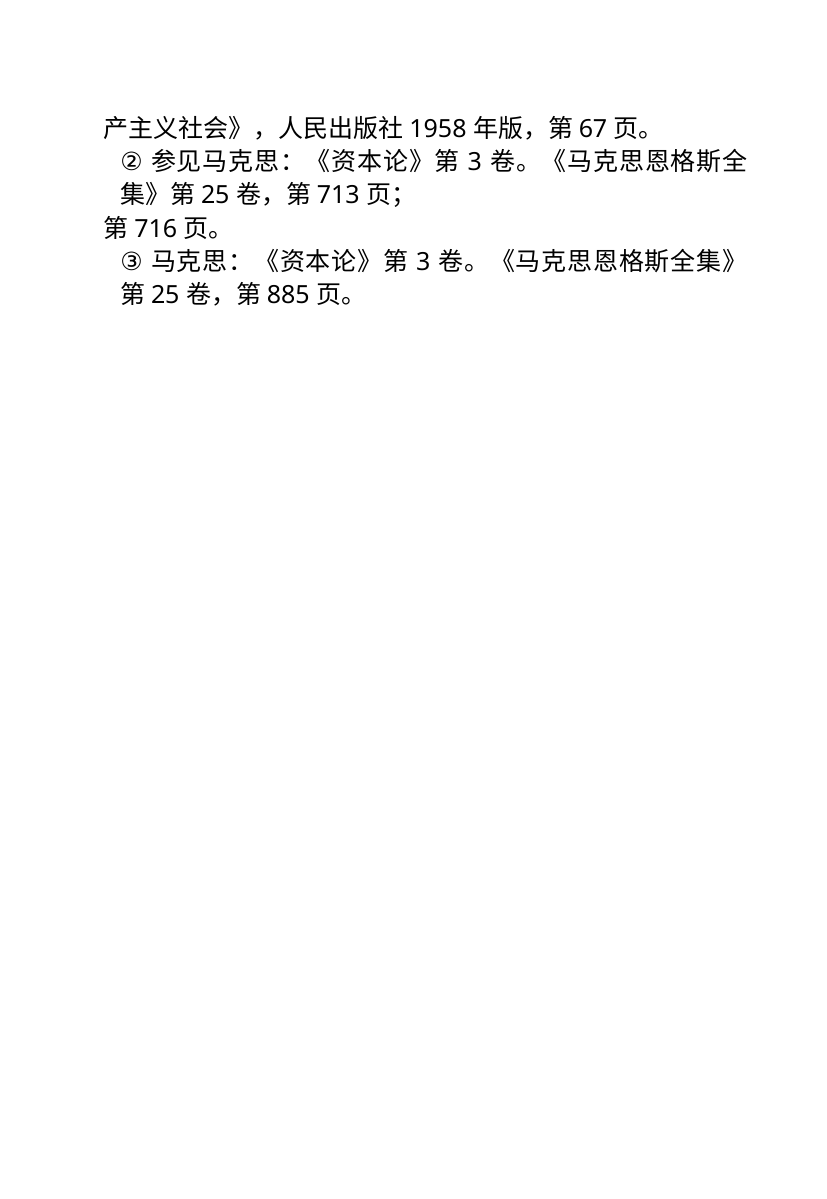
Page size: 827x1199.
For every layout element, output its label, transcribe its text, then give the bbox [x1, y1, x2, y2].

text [103, 110, 728, 144]
text ③ 马克思：《资本论》第 3 卷。《马克思恩格斯全集》第 25 卷，第 885 页。 [120, 244, 748, 310]
text 第 716 页。 [103, 210, 748, 244]
text ② 参见马克思：《资本论》第 3 卷。《马克思恩格斯全集》第 25 卷，第 713 页； [120, 144, 748, 210]
